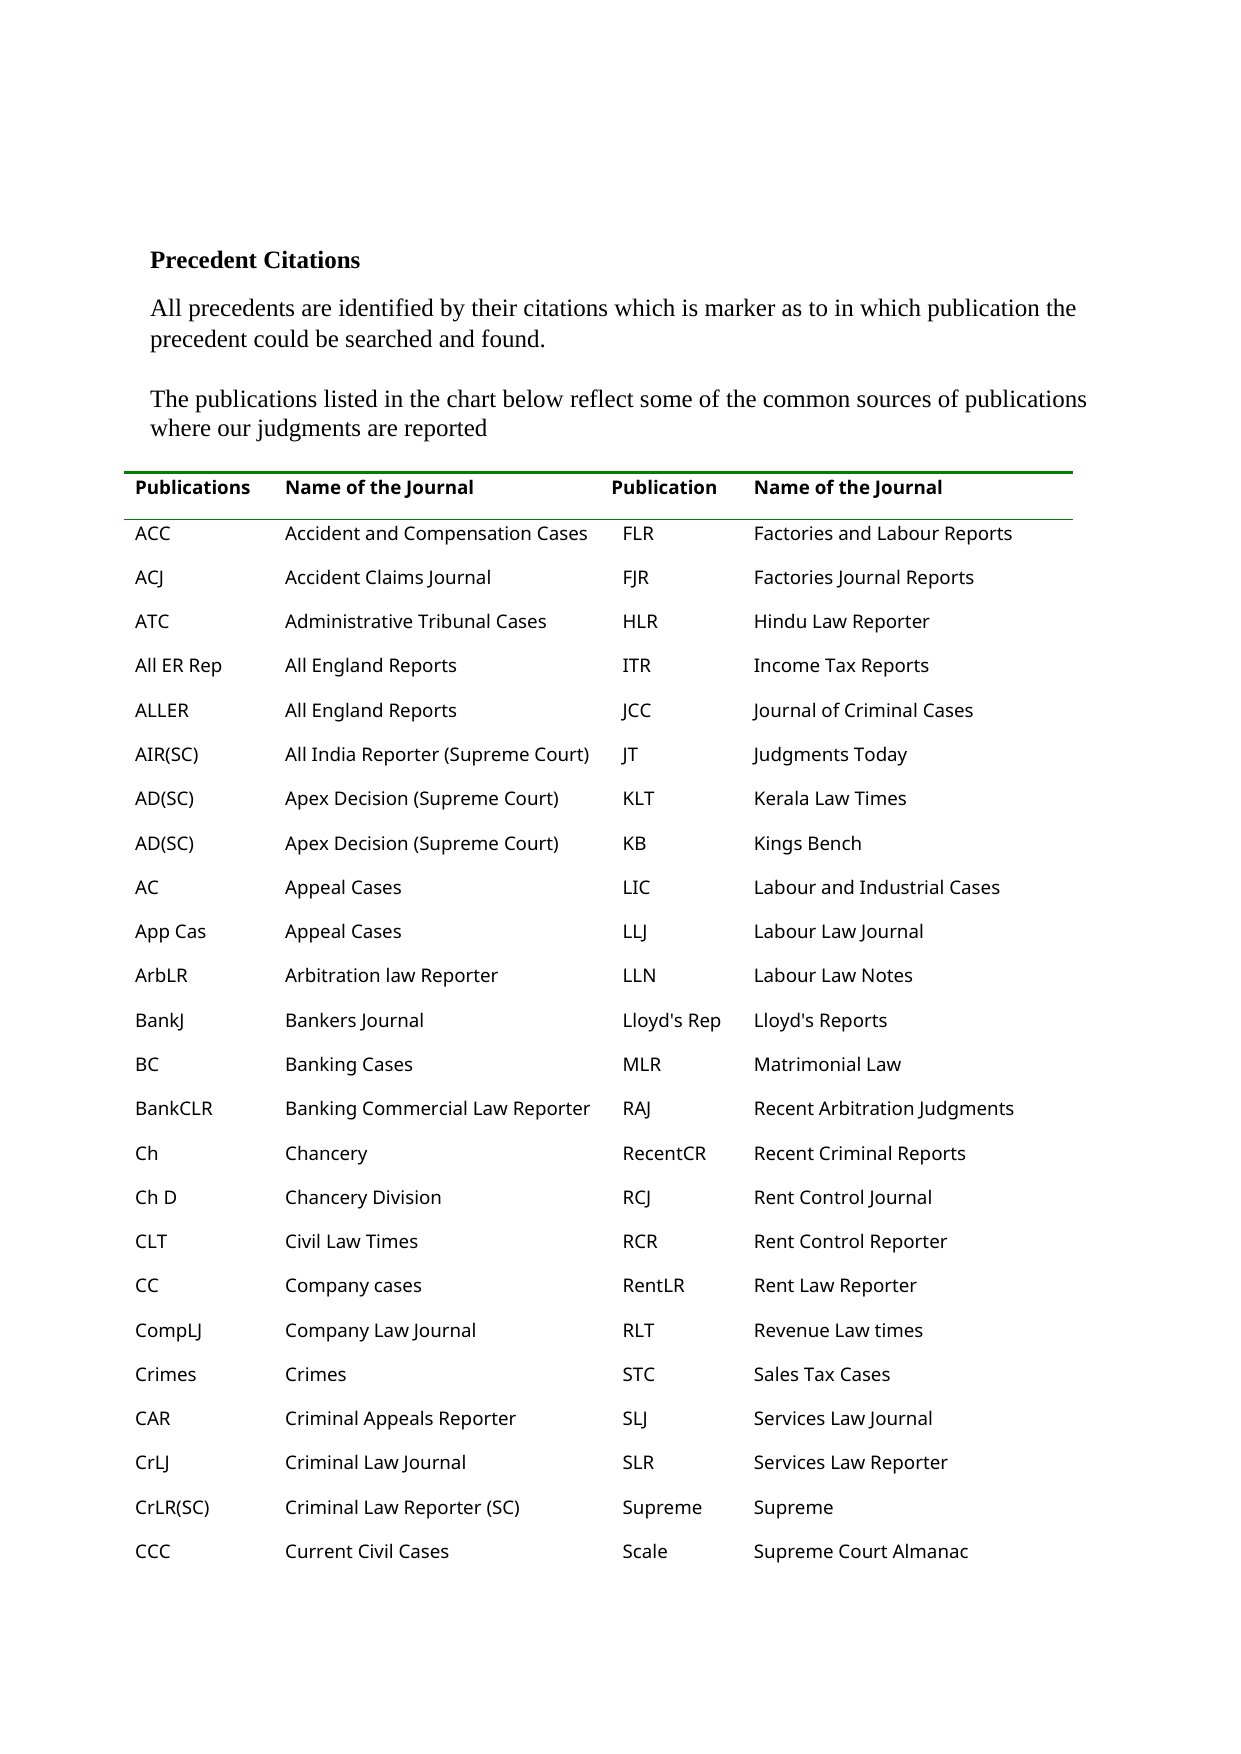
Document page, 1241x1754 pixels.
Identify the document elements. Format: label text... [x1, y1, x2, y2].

table_cell Supreme [611, 1494, 742, 1538]
table_cell Banking Commercial Law Reporter [274, 1096, 611, 1140]
table_cell Current Civil Cases [274, 1538, 611, 1582]
table_cell CompLJ [124, 1317, 274, 1361]
table_cell Journal of Criminal Cases [743, 697, 1073, 741]
table_cell Kings Bench [743, 830, 1073, 874]
table_cell SLR [611, 1450, 742, 1494]
table_cell MLR [611, 1051, 742, 1096]
table_cell Kerala Law Times [743, 786, 1073, 830]
table_cell CC [124, 1273, 274, 1317]
table_cell Chancery [274, 1140, 611, 1184]
table_cell FLR [611, 520, 742, 564]
table_cell Recent Arbitration Judgments [743, 1096, 1073, 1140]
table_cell AD(SC) [124, 786, 274, 830]
table_cell KB [611, 830, 742, 874]
table_cell AC [124, 874, 274, 918]
table_cell STC [611, 1361, 742, 1405]
table_cell Chancery Division [274, 1184, 611, 1228]
table_cell Accident and Compensation Cases [274, 520, 611, 564]
table_cell AIR(SC) [124, 741, 274, 786]
table_header Publications [124, 474, 274, 518]
table_cell Criminal Appeals Reporter [274, 1405, 611, 1450]
table_cell Civil Law Times [274, 1228, 611, 1273]
table_cell RAJ [611, 1096, 742, 1140]
table_cell CrLR(SC) [124, 1494, 274, 1538]
table_cell Arbitration law Reporter [274, 963, 611, 1007]
table_cell Appeal Cases [274, 874, 611, 918]
table_cell LIC [611, 874, 742, 918]
table_cell Matrimonial Law [743, 1051, 1073, 1096]
table_header Name of the Journal [274, 474, 611, 518]
table_cell RCR [611, 1228, 742, 1273]
table_cell ALLER [124, 697, 274, 741]
table_cell Scale [611, 1538, 742, 1582]
table_header Publication [611, 474, 742, 518]
table_cell LLN [611, 963, 742, 1007]
table_cell CAR [124, 1405, 274, 1450]
table_cell Banking Cases [274, 1051, 611, 1096]
table_cell Revenue Law times [743, 1317, 1073, 1361]
table_cell Rent Law Reporter [743, 1273, 1073, 1317]
table_cell CCC [124, 1538, 274, 1582]
table_cell BankCLR [124, 1096, 274, 1140]
table_cell RecentCR [611, 1140, 742, 1184]
table_cell ACJ [124, 564, 274, 608]
table_cell Supreme [743, 1494, 1073, 1538]
table_cell Factories and Labour Reports [743, 520, 1073, 564]
table_cell Services Law Journal [743, 1405, 1073, 1450]
text The publications listed in the chart below reflect some of the common sources of publications where our judgments are reported [150, 384, 1090, 442]
table_cell LLJ [611, 919, 742, 963]
table_cell ACC [124, 520, 274, 564]
table_cell Rent Control Reporter [743, 1228, 1073, 1273]
table_cell Income Tax Reports [743, 653, 1073, 697]
table_cell Judgments Today [743, 741, 1073, 786]
table_cell Company cases [274, 1273, 611, 1317]
table_cell Apex Decision (Supreme Court) [274, 786, 611, 830]
table_header Name of the Journal [743, 474, 1073, 518]
table_cell RCJ [611, 1184, 742, 1228]
table_cell Labour and Industrial Cases [743, 874, 1073, 918]
table_cell All England Reports [274, 697, 611, 741]
table_cell HLR [611, 609, 742, 653]
table_cell Appeal Cases [274, 919, 611, 963]
text All precedents are identified by their citations which is marker as to in which publication the precedent could be searched and found. [150, 293, 1090, 353]
table_cell Services Law Reporter [743, 1450, 1073, 1494]
table_cell Sales Tax Cases [743, 1361, 1073, 1405]
table_cell KLT [611, 786, 742, 830]
table_cell Ch [124, 1140, 274, 1184]
table_cell Ch D [124, 1184, 274, 1228]
table_cell Bankers Journal [274, 1007, 611, 1051]
table_cell Company Law Journal [274, 1317, 611, 1361]
table_cell Hindu Law Reporter [743, 609, 1073, 653]
table_cell All England Reports [274, 653, 611, 697]
table_cell AD(SC) [124, 830, 274, 874]
table_cell Crimes [124, 1361, 274, 1405]
table_cell BankJ [124, 1007, 274, 1051]
table_cell Criminal Law Reporter (SC) [274, 1494, 611, 1538]
table_cell All ER Rep [124, 653, 274, 697]
table_cell ITR [611, 653, 742, 697]
table_cell Lloyd's Rep [611, 1007, 742, 1051]
table_cell Factories Journal Reports [743, 564, 1073, 608]
table_cell RLT [611, 1317, 742, 1361]
table_cell Apex Decision (Supreme Court) [274, 830, 611, 874]
table_cell Accident Claims Journal [274, 564, 611, 608]
table_cell ArbLR [124, 963, 274, 1007]
text Precedent Citations [150, 245, 1090, 274]
table_cell CLT [124, 1228, 274, 1273]
table_cell Lloyd's Reports [743, 1007, 1073, 1051]
table_cell FJR [611, 564, 742, 608]
table_cell Criminal Law Journal [274, 1450, 611, 1494]
table_cell Supreme Court Almanac [743, 1538, 1073, 1582]
table_cell JCC [611, 697, 742, 741]
table_cell JT [611, 741, 742, 786]
table_cell App Cas [124, 919, 274, 963]
table_cell Administrative Tribunal Cases [274, 609, 611, 653]
table_cell CrLJ [124, 1450, 274, 1494]
table_cell BC [124, 1051, 274, 1096]
table_cell ATC [124, 609, 274, 653]
table_cell RentLR [611, 1273, 742, 1317]
table_cell Crimes [274, 1361, 611, 1405]
table_cell SLJ [611, 1405, 742, 1450]
table_cell Labour Law Notes [743, 963, 1073, 1007]
table_cell All India Reporter (Supreme Court) [274, 741, 611, 786]
table_cell Labour Law Journal [743, 919, 1073, 963]
table_cell Recent Criminal Reports [743, 1140, 1073, 1184]
table_cell Rent Control Journal [743, 1184, 1073, 1228]
